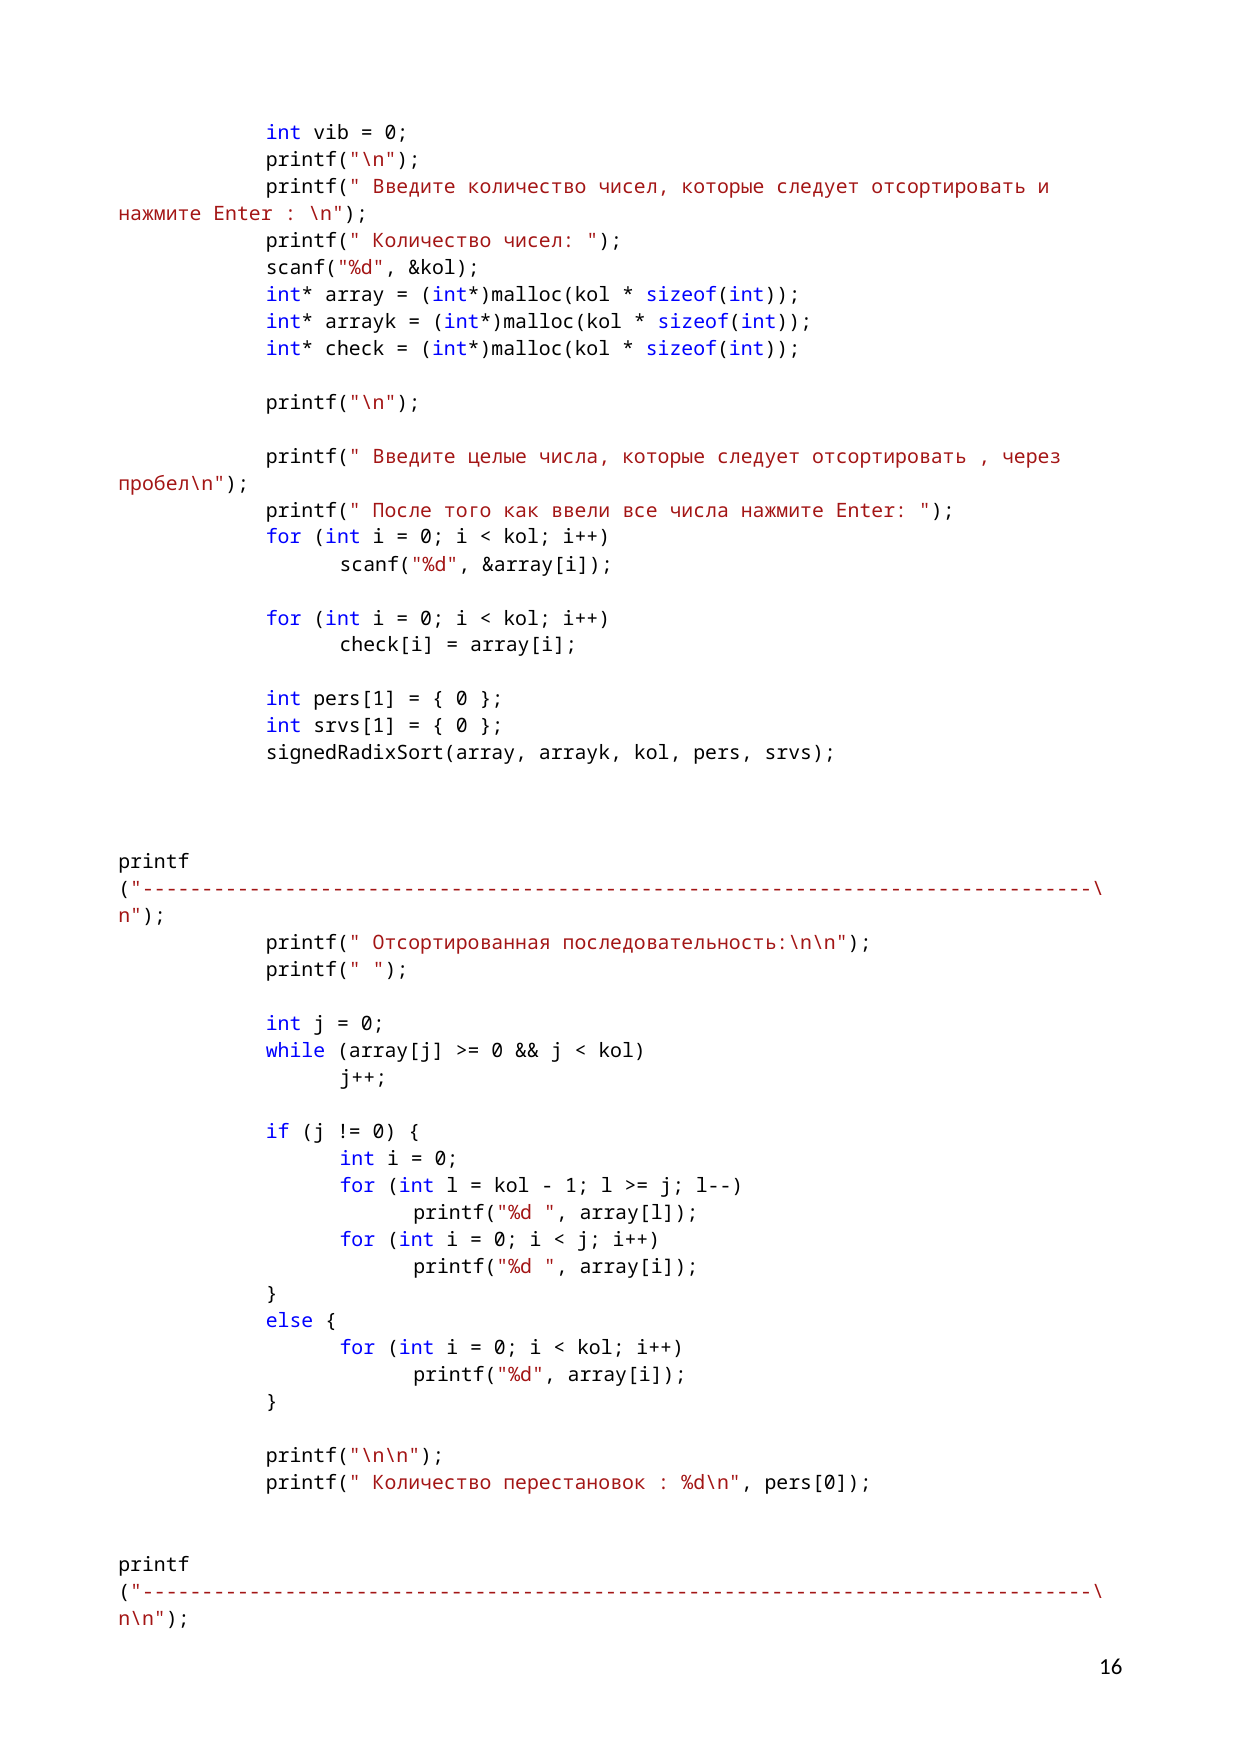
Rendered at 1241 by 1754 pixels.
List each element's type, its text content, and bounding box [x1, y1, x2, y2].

text printf(" Отсортированная последовательность:\n\n"); [118, 928, 1122, 956]
text printf(" "); [118, 956, 1122, 982]
text printf("%d", array[i]); [118, 1360, 1122, 1387]
text printf(" Количество чисел: "); [118, 226, 1122, 253]
text printf(" Введите количество чисел, которые следует отсортировать и нажмите Enter : \n"); [118, 172, 1122, 226]
text for (int i = 0; i < kol; i++) [118, 604, 1122, 631]
text j++; [118, 1063, 1122, 1090]
text int pers[1] = { 0 }; [118, 685, 1122, 712]
text int j = 0; [118, 1009, 1122, 1036]
text signedRadixSort(array, arrayk, kol, pers, srvs); [118, 739, 1122, 766]
text int* array = (int*)malloc(kol * sizeof(int)); [118, 280, 1122, 307]
text int i = 0; [118, 1144, 1122, 1171]
text printf(" Количество перестановок : %d\n", pers[0]); [118, 1468, 1122, 1495]
text scanf("%d", &kol); [118, 253, 1122, 280]
text for (int i = 0; i < kol; i++) [118, 1333, 1122, 1360]
text int srvs[1] = { 0 }; [118, 712, 1122, 739]
text check[i] = array[i]; [118, 631, 1122, 658]
text } [118, 1279, 1122, 1306]
text printf("\n"); [118, 145, 1122, 172]
text int* arrayk = (int*)malloc(kol * sizeof(int)); [118, 307, 1122, 334]
text printf("\n"); [118, 388, 1122, 415]
text int* check = (int*)malloc(kol * sizeof(int)); [118, 334, 1122, 361]
text printf("--------------------------------------------------------------------------------\n\n"); [118, 1495, 1122, 1631]
text printf(" Введите целые числа, которые следует отсортировать , через пробел\n"); [118, 442, 1122, 496]
text printf("\n\n"); [118, 1441, 1122, 1468]
text scanf("%d", &array[i]); [118, 550, 1122, 577]
text else { [118, 1306, 1122, 1333]
text if (j != 0) { [118, 1117, 1122, 1144]
text for (int i = 0; i < kol; i++) [118, 523, 1122, 550]
text printf("%d ", array[i]); [118, 1252, 1122, 1279]
text for (int l = kol - 1; l >= j; l--) [118, 1171, 1122, 1198]
text } [118, 1387, 1122, 1414]
text for (int i = 0; i < j; i++) [118, 1225, 1122, 1252]
text while (array[j] >= 0 && j < kol) [118, 1036, 1122, 1063]
text printf("--------------------------------------------------------------------------------\n"); [118, 793, 1122, 928]
text printf(" После того как ввели все числа нажмите Enter: "); [118, 496, 1122, 523]
text int vib = 0; [118, 118, 1122, 145]
text printf("%d ", array[l]); [118, 1198, 1122, 1225]
